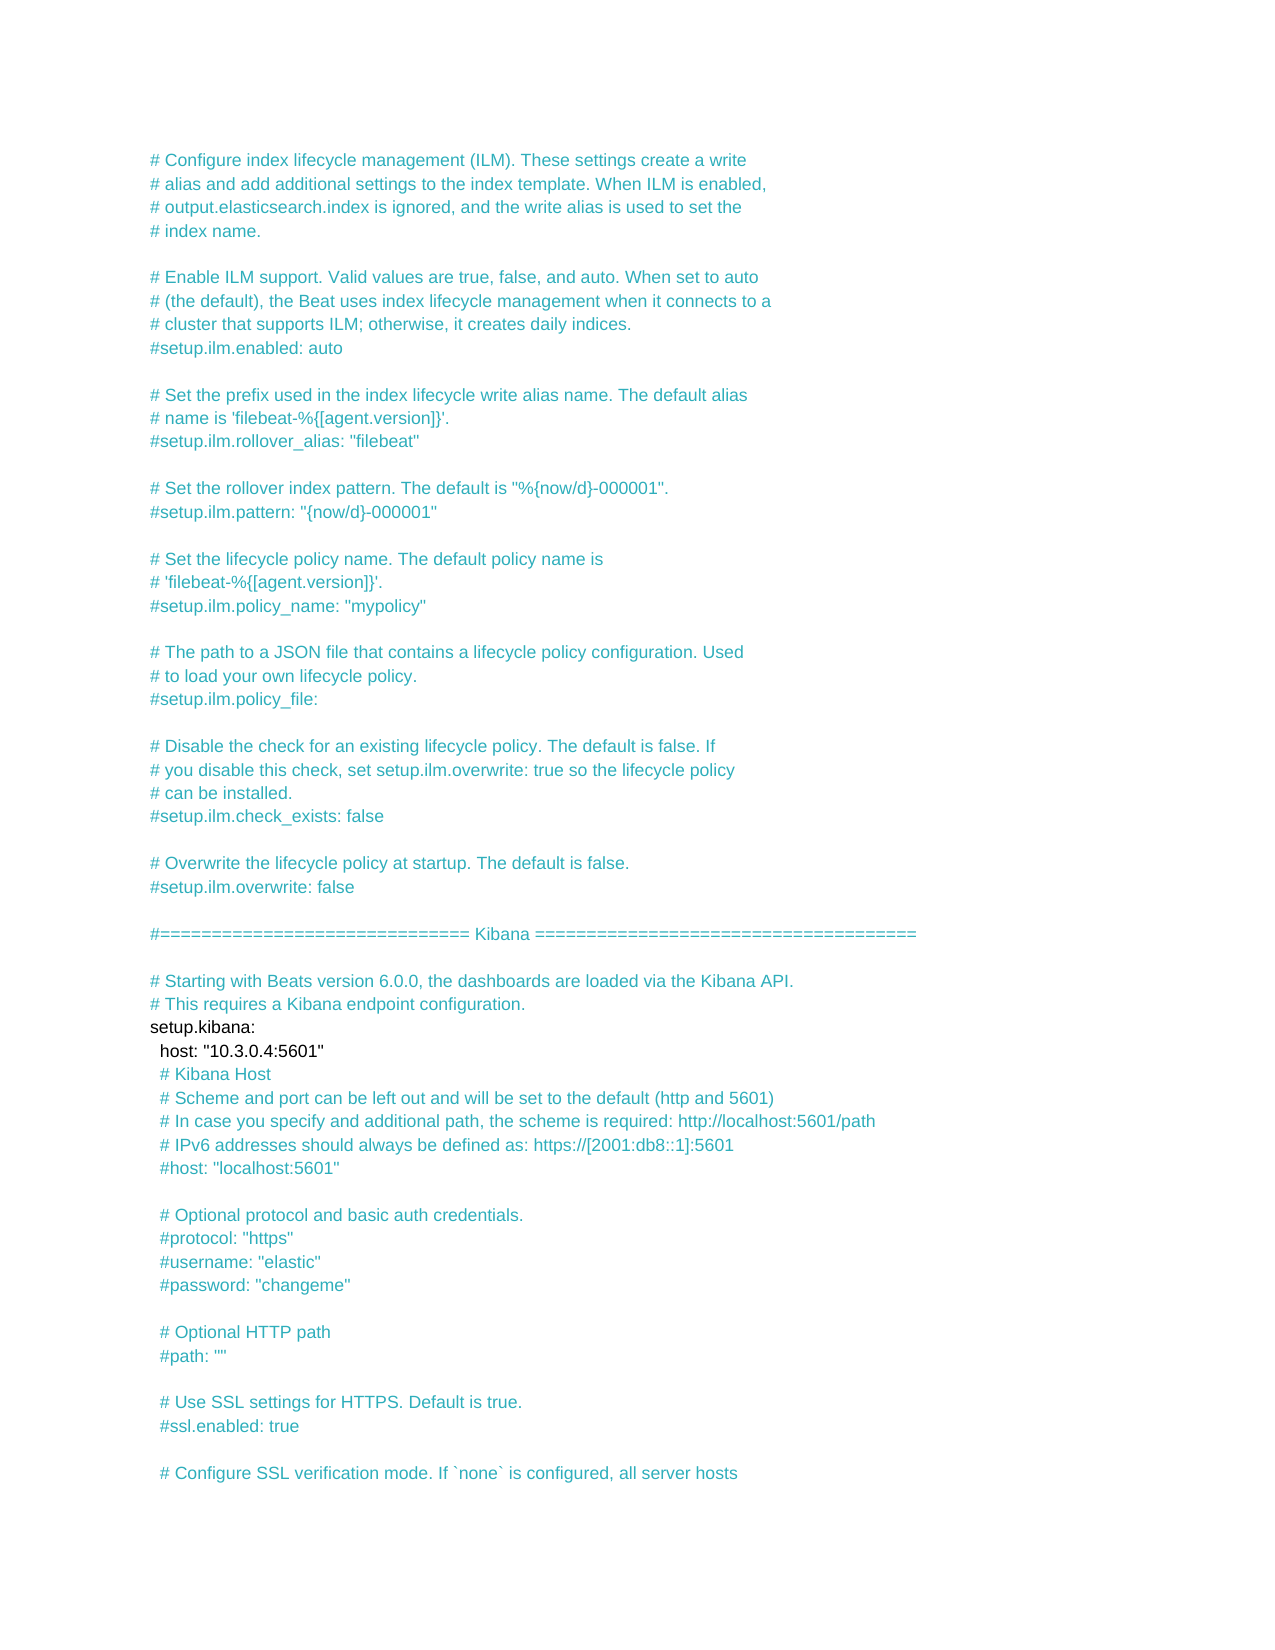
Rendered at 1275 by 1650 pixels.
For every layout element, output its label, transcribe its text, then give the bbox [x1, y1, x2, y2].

text # Configure index lifecycle management (ILM). These settings create a write [150, 150, 1125, 170]
text # Scheme and port can be left out and will be set to the default (http and 5601) [150, 1087, 1125, 1108]
text # Overwrite the lifecycle policy at startup. The default is false. [150, 853, 1125, 873]
text #protocol: "https" [150, 1228, 1125, 1248]
text # can be installed. [150, 783, 1125, 803]
text # IPv6 addresses should always be defined as: https://[2001:db8::1]:5601 [150, 1134, 1125, 1155]
text #setup.ilm.check_exists: false [150, 806, 1125, 827]
text #ssl.enabled: true [150, 1416, 1125, 1436]
text # The path to a JSON file that contains a lifecycle policy configuration. Used [150, 642, 1125, 663]
text #============================== Kibana ===================================== [150, 923, 1125, 944]
text host: "10.3.0.4:5601" [150, 1041, 1125, 1061]
text # Starting with Beats version 6.0.0, the dashboards are loaded via the Kibana API. [150, 970, 1125, 991]
text setup.kibana: [150, 1017, 1125, 1038]
text # Set the prefix used in the index lifecycle write alias name. The default alias [150, 384, 1125, 405]
text #setup.ilm.overwrite: false [150, 877, 1125, 897]
text #password: "changeme" [150, 1275, 1125, 1295]
text # In case you specify and additional path, the scheme is required: http://localhost:5601/path [150, 1111, 1125, 1131]
text # 'filebeat-%{[agent.version]}'. [150, 572, 1125, 592]
text # This requires a Kibana endpoint configuration. [150, 994, 1125, 1014]
text #path: "" [150, 1345, 1125, 1366]
text # Set the rollover index pattern. The default is "%{now/d}-000001". [150, 478, 1125, 498]
text #setup.ilm.policy_file: [150, 689, 1125, 709]
text #setup.ilm.policy_name: "mypolicy" [150, 595, 1125, 616]
text # Configure SSL verification mode. If `none` is configured, all server hosts [150, 1462, 1125, 1483]
text # index name. [150, 220, 1125, 241]
text #setup.ilm.enabled: auto [150, 337, 1125, 358]
text # output.elasticsearch.index is ignored, and the write alias is used to set the [150, 197, 1125, 217]
text # cluster that supports ILM; otherwise, it creates daily indices. [150, 314, 1125, 334]
text #setup.ilm.pattern: "{now/d}-000001" [150, 502, 1125, 522]
text # to load your own lifecycle policy. [150, 666, 1125, 686]
text # (the default), the Beat uses index lifecycle management when it connects to a [150, 291, 1125, 311]
text # name is 'filebeat-%{[agent.version]}'. [150, 408, 1125, 428]
text #host: "localhost:5601" [150, 1158, 1125, 1178]
text # Set the lifecycle policy name. The default policy name is [150, 548, 1125, 569]
text # Use SSL settings for HTTPS. Default is true. [150, 1392, 1125, 1413]
text # alias and add additional settings to the index template. When ILM is enabled, [150, 173, 1125, 194]
text # Enable ILM support. Valid values are true, false, and auto. When set to auto [150, 267, 1125, 288]
text # Kibana Host [150, 1064, 1125, 1084]
text # Optional HTTP path [150, 1322, 1125, 1342]
text # Disable the check for an existing lifecycle policy. The default is false. If [150, 736, 1125, 756]
text #username: "elastic" [150, 1252, 1125, 1272]
text # you disable this check, set setup.ilm.overwrite: true so the lifecycle policy [150, 759, 1125, 780]
text # Optional protocol and basic auth credentials. [150, 1205, 1125, 1225]
text #setup.ilm.rollover_alias: "filebeat" [150, 431, 1125, 452]
